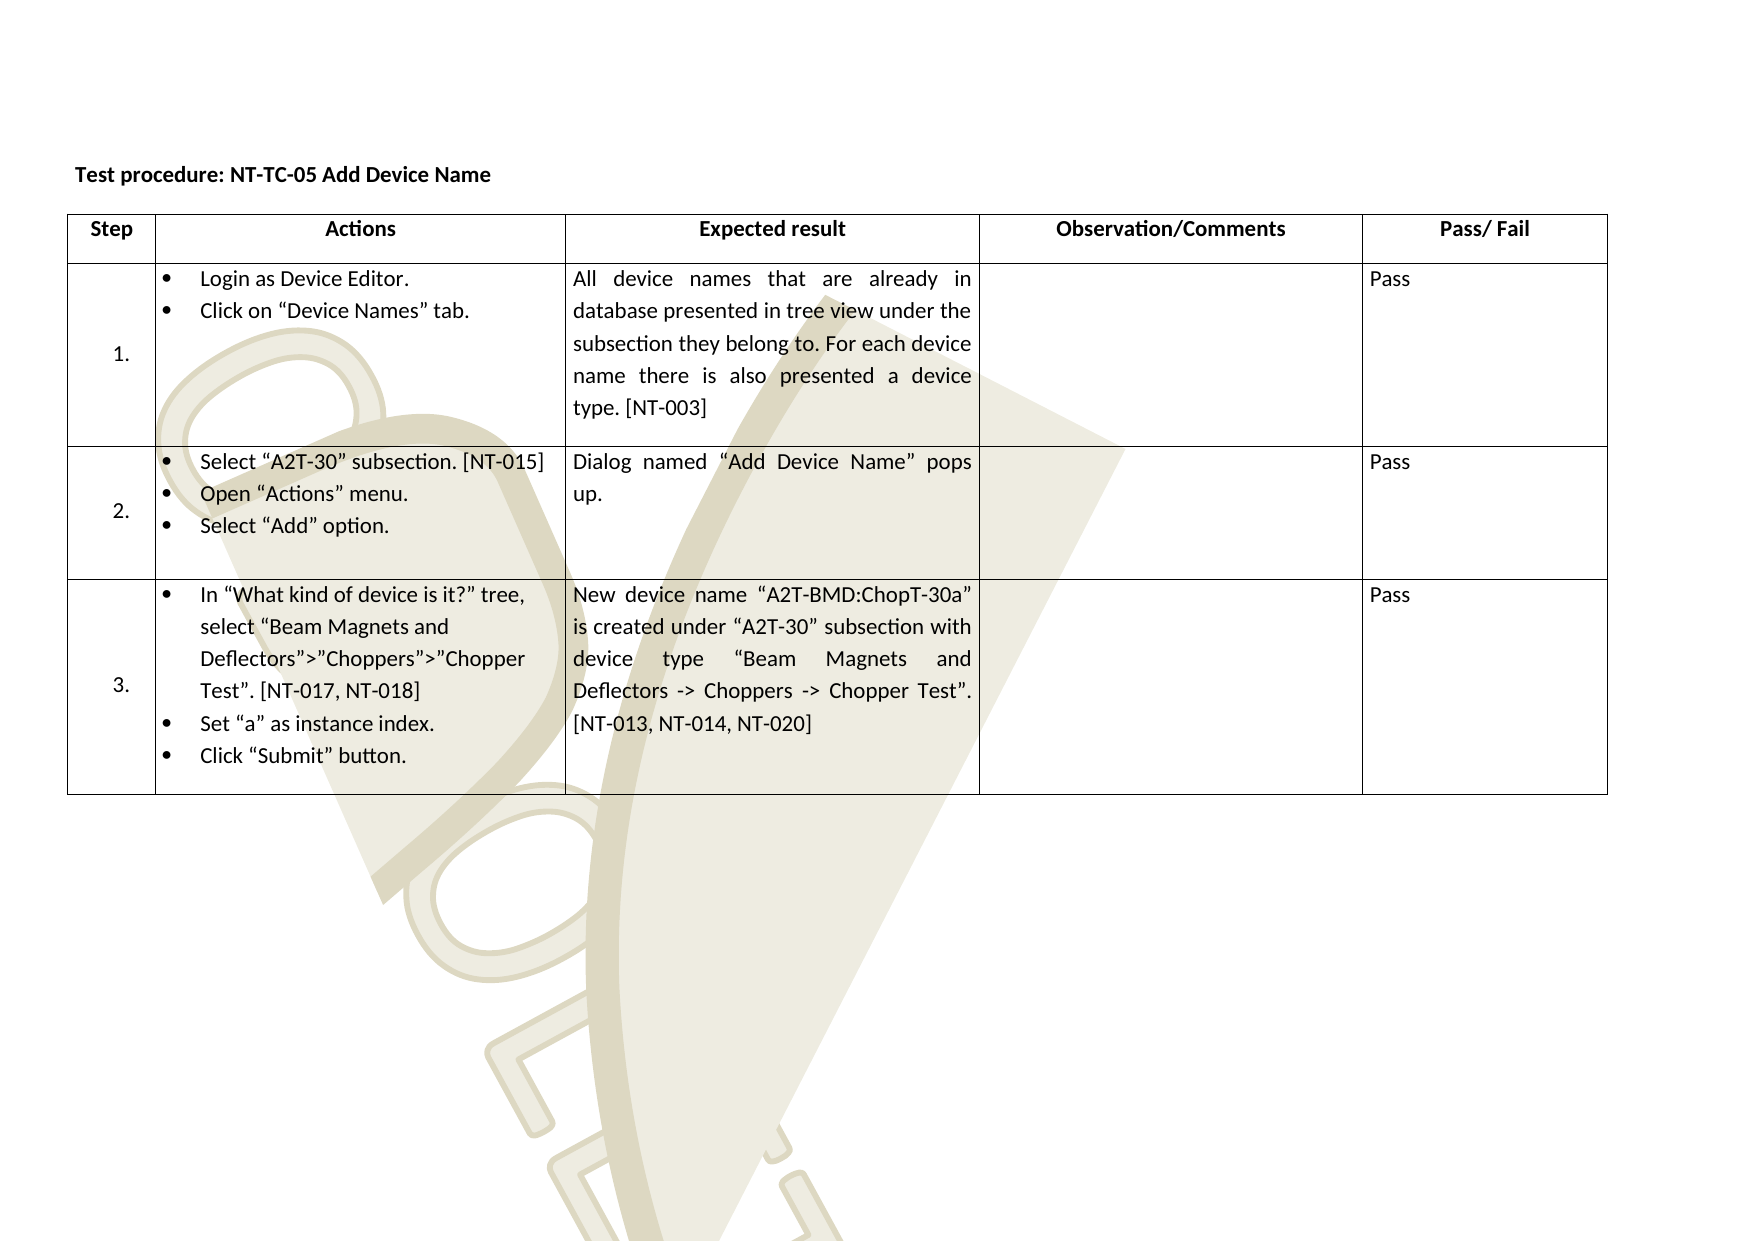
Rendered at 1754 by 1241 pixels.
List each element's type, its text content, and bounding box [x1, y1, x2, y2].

table_cell Select “A2T-30” subsection. [NT-015] Open “Actions” menu. Select “Add” option. [156, 447, 565, 579]
text Test procedure: NT-TC-05 Add Device Name [75, 160, 1679, 188]
table_cell Dialog named “Add Device Name” pops up. [566, 447, 979, 579]
table_header Actions [156, 215, 565, 263]
table_cell Pass [1363, 447, 1607, 579]
table_cell All device names that are already in database presented in tree view under the subsection they belong to. For each device name there is also presented a device type. [NT-003] [566, 264, 979, 446]
table_cell New device name “A2T-BMD:ChopT-30a” is created under “A2T-30” subsection with device type “Beam Magnets and Deflectors -> Choppers -> Chopper Test”. [NT-013, NT-014, NT-020] [566, 580, 979, 793]
table_cell [980, 580, 1362, 793]
table_cell Pass [1363, 580, 1607, 793]
table_cell [68, 580, 155, 793]
table_header Observation/Comments [980, 215, 1362, 263]
table_header Expected result [566, 215, 979, 263]
table_cell Login as Device Editor. Click on “Device Names” tab. [156, 264, 565, 446]
table_cell In “What kind of device is it?” tree, select “Beam Magnets and Deflectors”>”Choppers”>”Chopper Test”. [NT-017, NT-018] Set “a” as instance index. Click “Submit” button. [156, 580, 565, 793]
table_cell [980, 447, 1362, 579]
table_cell [68, 264, 155, 446]
table_header Step [68, 215, 155, 263]
table_cell [68, 447, 155, 579]
table_cell [980, 264, 1362, 446]
table_header Pass/ Fail [1363, 215, 1607, 263]
table_cell Pass [1363, 264, 1607, 446]
